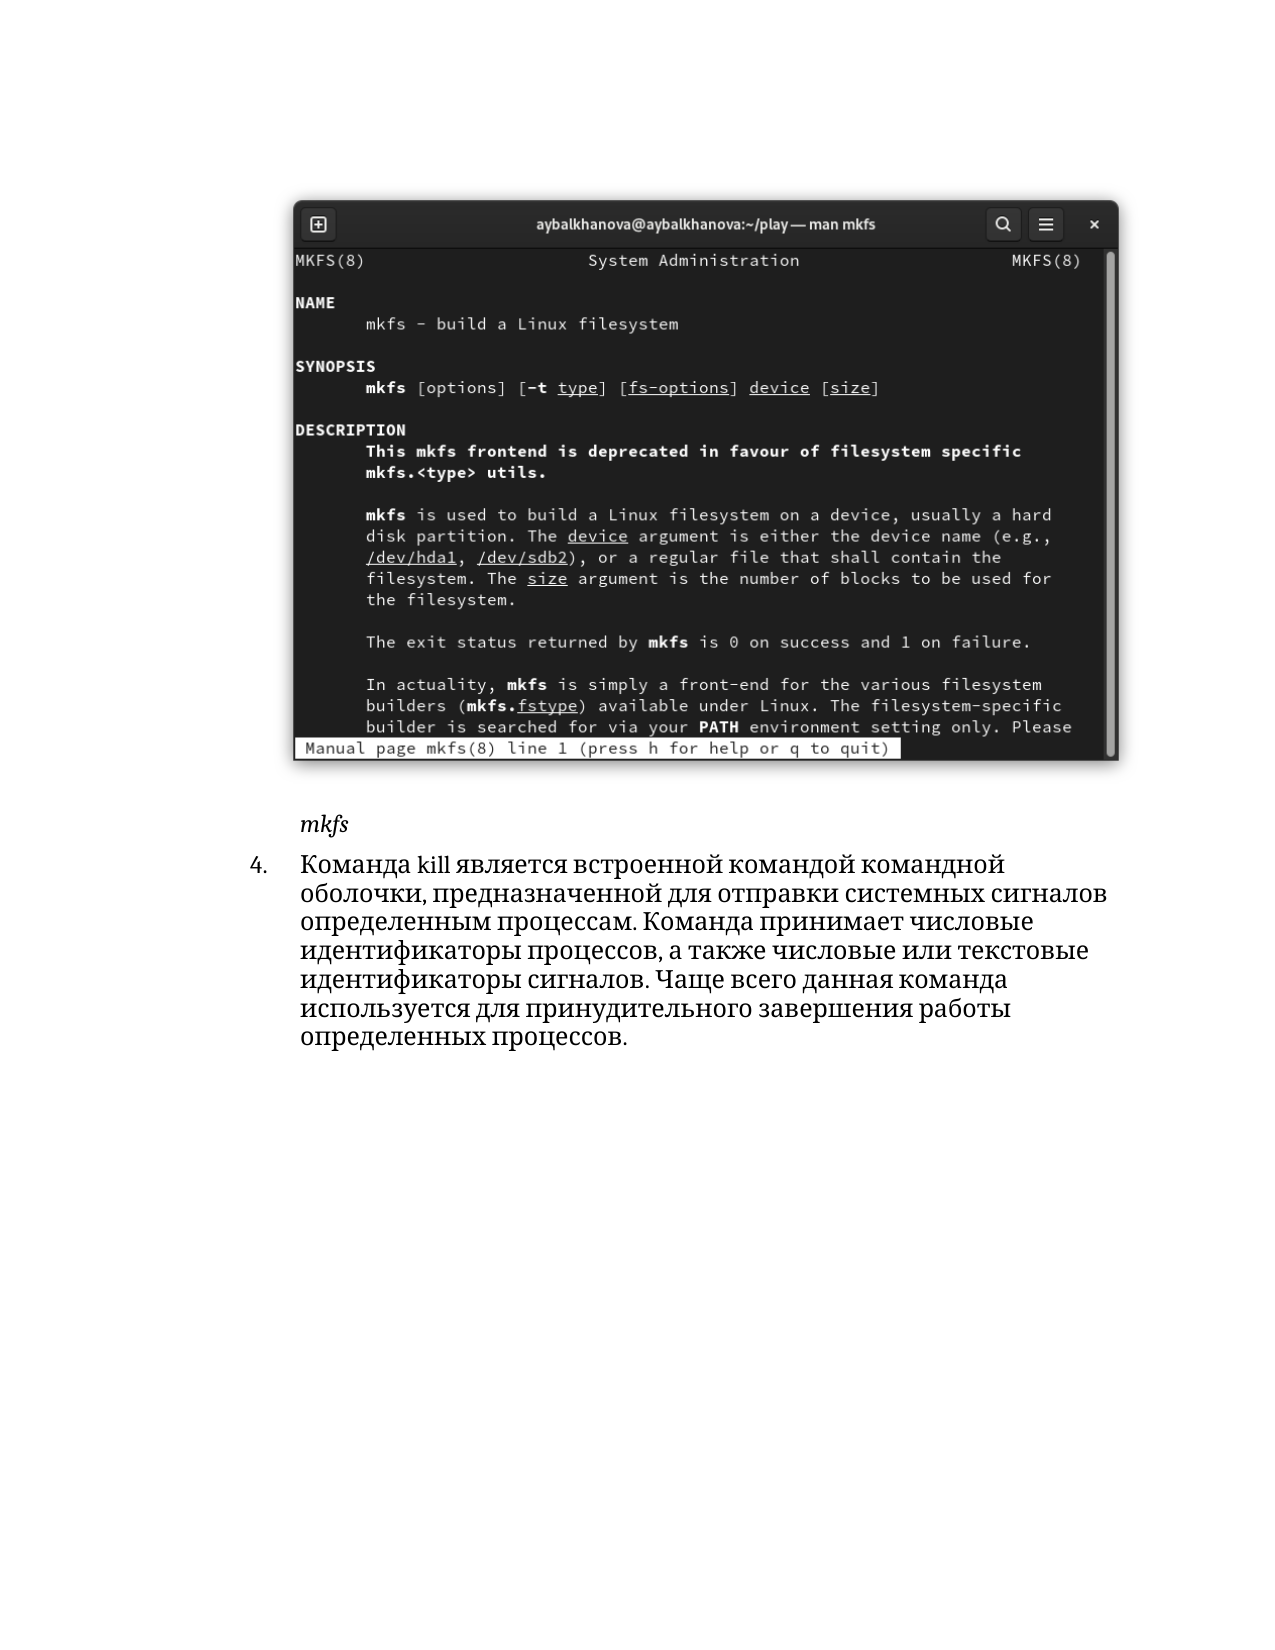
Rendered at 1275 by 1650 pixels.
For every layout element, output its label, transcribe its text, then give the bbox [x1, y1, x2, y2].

list Команда kill является встроенной командой командной оболочки, предназначенной для отправки системных сигналов определенным процессам. Команда принимает числовые идентификаторы процессов, а также числовые или текстовые идентификаторы сигналов. Чаще всего данная команда используется для принудительного завершения работы определенных процессов. [250, 851, 1125, 1052]
list mkfs [250, 809, 1125, 838]
picture [268, 178, 1144, 789]
